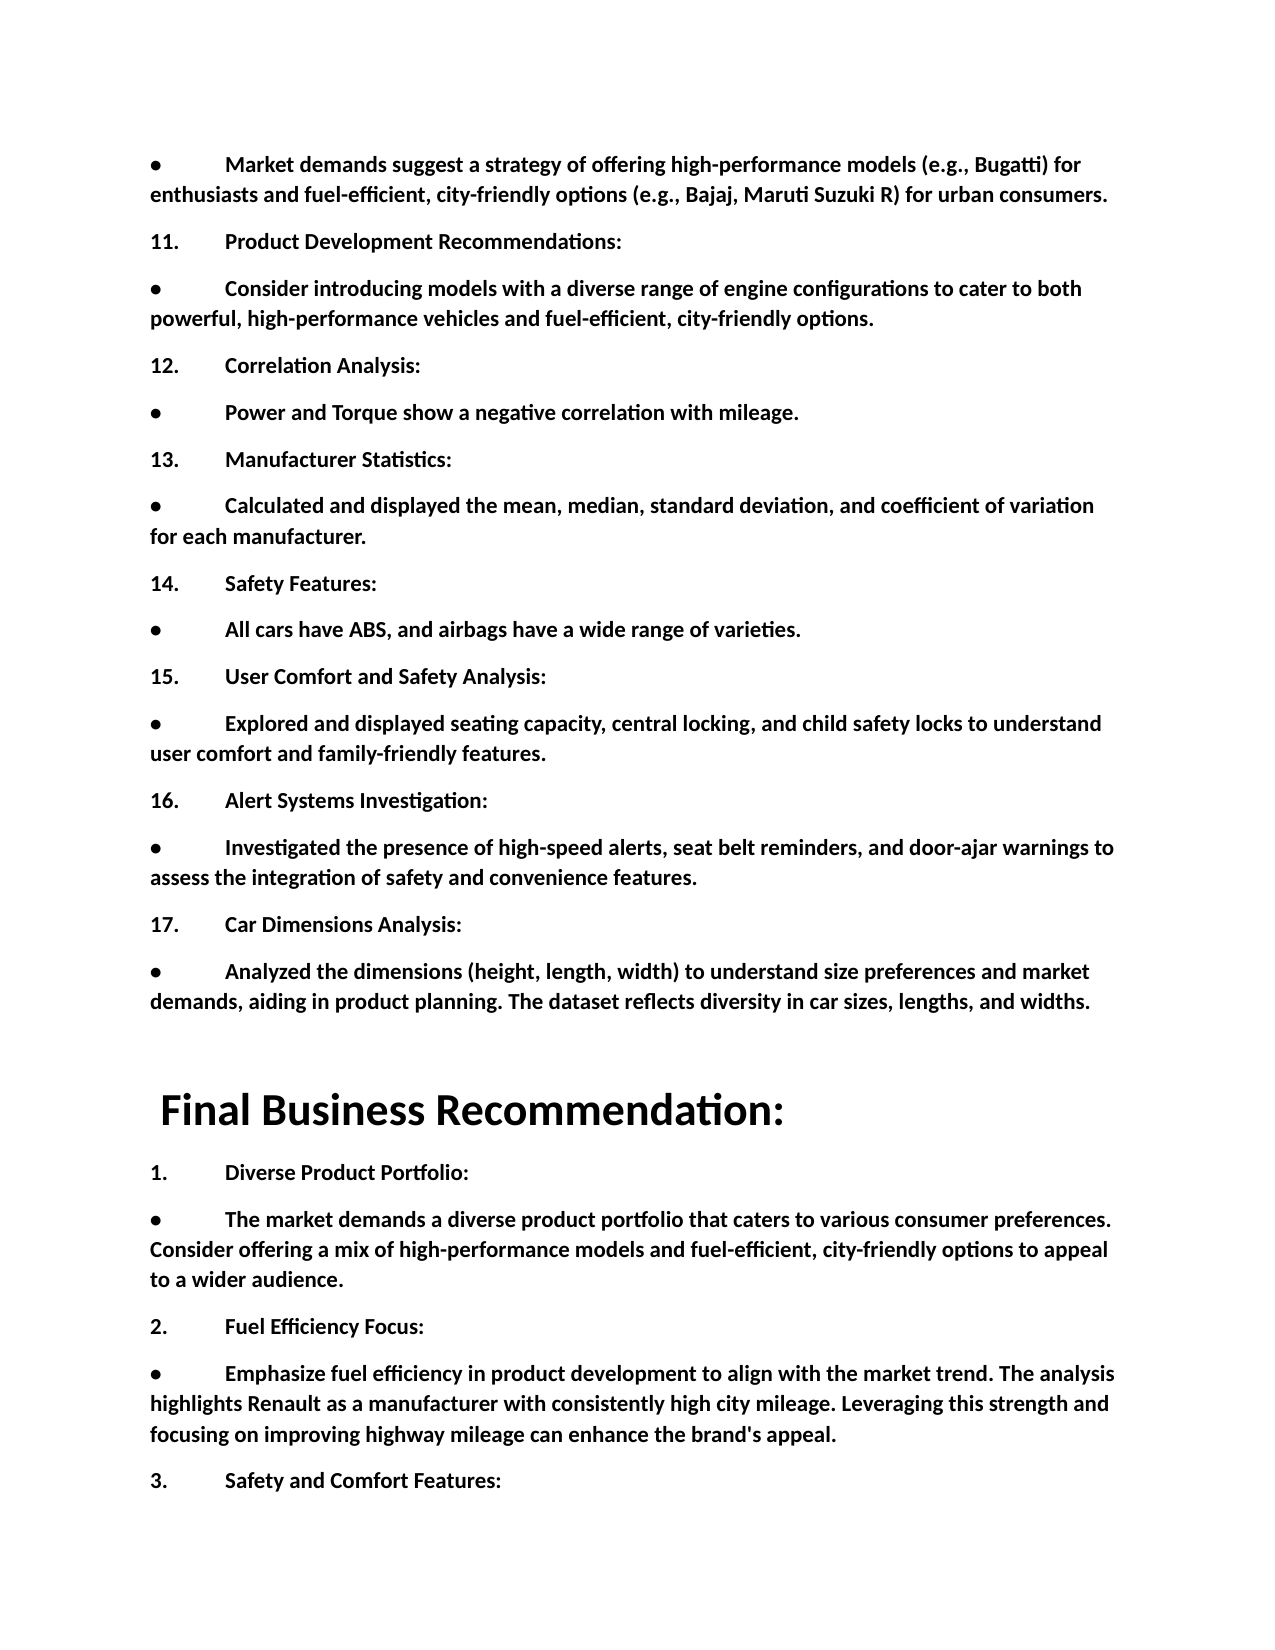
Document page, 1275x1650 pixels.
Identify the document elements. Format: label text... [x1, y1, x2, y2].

text 2. Fuel Efficiency Focus: [150, 1312, 1125, 1340]
text • All cars have ABS, and airbags have a wide range of varieties. [150, 616, 1125, 644]
text 3. Safety and Comfort Features: [150, 1467, 1125, 1494]
text • Power and Torque show a negative correlation with mileage. [150, 398, 1125, 426]
text • Consider introducing models with a diverse range of engine configurations to cater to both powerful, high-performance vehicles and fuel-efficient, city-friendly options. [150, 274, 1125, 332]
text • Market demands suggest a strategy of offering high-performance models (e.g., Bugatti) for enthusiasts and fuel-efficient, city-friendly options (e.g., Bajaj, Maruti Suzuki R) for urban consumers. [150, 150, 1125, 208]
text Final Business Recommendation: [150, 1081, 1125, 1137]
text 17. Car Dimensions Analysis: [150, 910, 1125, 938]
text • Calculated and displayed the mean, median, standard deviation, and coefficient of variation for each manufacturer. [150, 492, 1125, 550]
text 1. Diverse Product Portfolio: [150, 1158, 1125, 1186]
text • Emphasize fuel efficiency in product development to align with the market trend. The analysis highlights Renault as a manufacturer with consistently high city mileage. Leveraging this strength and focusing on improving highway mileage can enhance the brand's appeal. [150, 1359, 1125, 1448]
text 14. Safety Features: [150, 569, 1125, 597]
text • Explored and displayed seating capacity, central locking, and child safety locks to understand user comfort and family-friendly features. [150, 709, 1125, 768]
text 12. Correlation Analysis: [150, 351, 1125, 379]
text 16. Alert Systems Investigation: [150, 786, 1125, 814]
text • The market demands a diverse product portfolio that caters to various consumer preferences. Consider offering a mix of high-performance models and fuel-efficient, city-friendly options to appeal to a wider audience. [150, 1205, 1125, 1293]
text 15. User Comfort and Safety Analysis: [150, 662, 1125, 691]
text • Analyzed the dimensions (height, length, width) to understand size preferences and market demands, aiding in product planning. The dataset reflects diversity in car sizes, lengths, and widths. [150, 957, 1125, 1016]
text 11. Product Development Recommendations: [150, 227, 1125, 255]
text • Investigated the presence of high-speed alerts, seat belt reminders, and door-ajar warnings to assess the integration of safety and convenience features. [150, 833, 1125, 892]
text 13. Manufacturer Statistics: [150, 445, 1125, 473]
